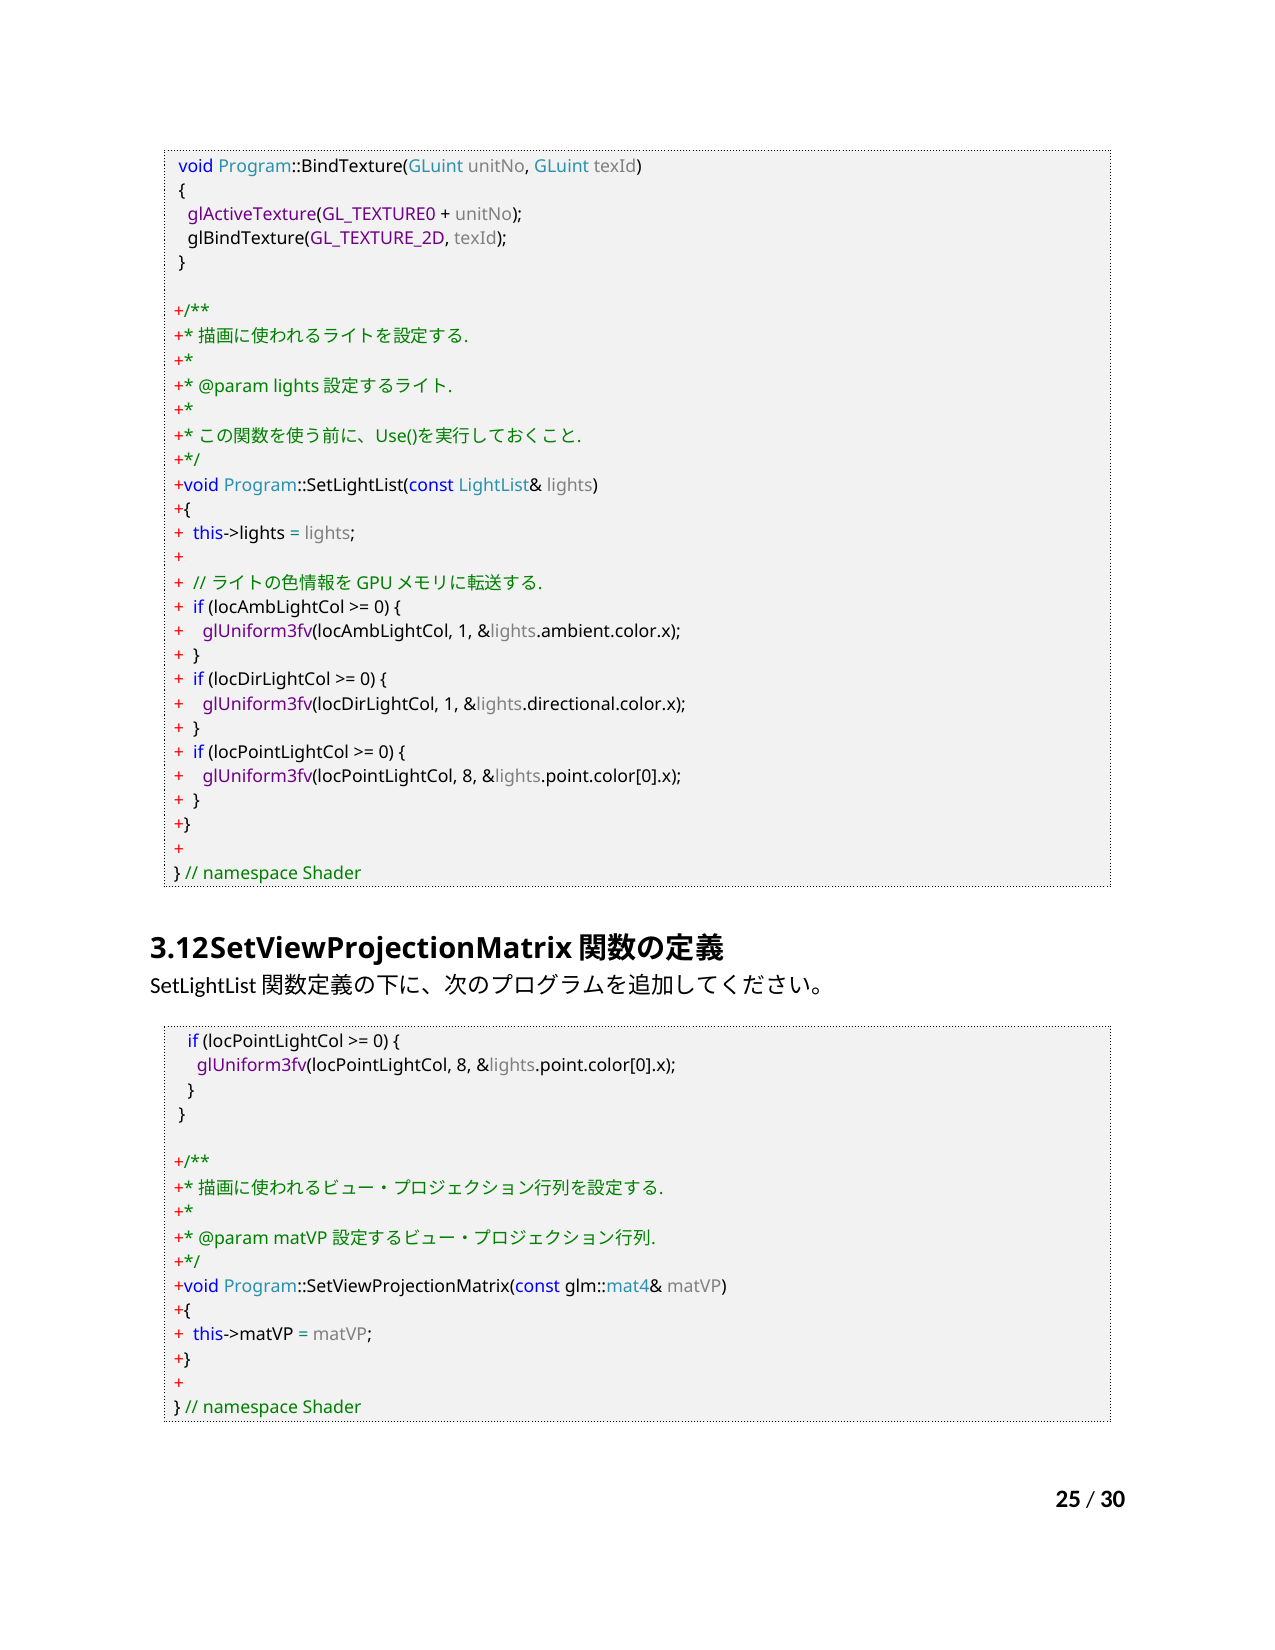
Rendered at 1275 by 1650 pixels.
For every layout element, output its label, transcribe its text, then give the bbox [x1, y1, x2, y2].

text void Program::BindTexture(GLuint unitNo, GLuint texId) { glActiveTexture(GL_TEXTURE0 + unitNo); glBindTexture(GL_TEXTURE_2D, texId); } +/** +* 描画に使われるライトを設定する. +* +* @param lights 設定するライト. +* +* この関数を使う前に、Use()を実行しておくこと. +*/ +void Program::SetLightList(const LightList& lights) +{ + this->lights = lights; + + // ライトの色情報をGPUメモリに転送する. + if (locAmbLightCol >= 0) { + glUniform3fv(locAmbLightCol, 1, &lights.ambient.color.x); + } + if (locDirLightCol >= 0) { + glUniform3fv(locDirLightCol, 1, &lights.directional.color.x); + } + if (locPointLightCol >= 0) { + glUniform3fv(locPointLightCol, 8, &lights.point.color[0].x); + } +} + } // namespace Shader [164, 150, 1111, 887]
text SetLightList関数定義の下に、次のプログラムを追加してください。 [150, 967, 1125, 1001]
subtitle SetViewProjectionMatrix関数の定義 [150, 925, 1125, 967]
text if (locPointLightCol >= 0) { glUniform3fv(locPointLightCol, 8, &lights.point.color[0].x); } } +/** +* 描画に使われるビュー・プロジェクション行列を設定する. +* +* @param matVP 設定するビュー・プロジェクション行列. +*/ +void Program::SetViewProjectionMatrix(const glm::mat4& matVP) +{ + this->matVP = matVP; +} + } // namespace Shader [164, 1026, 1111, 1422]
